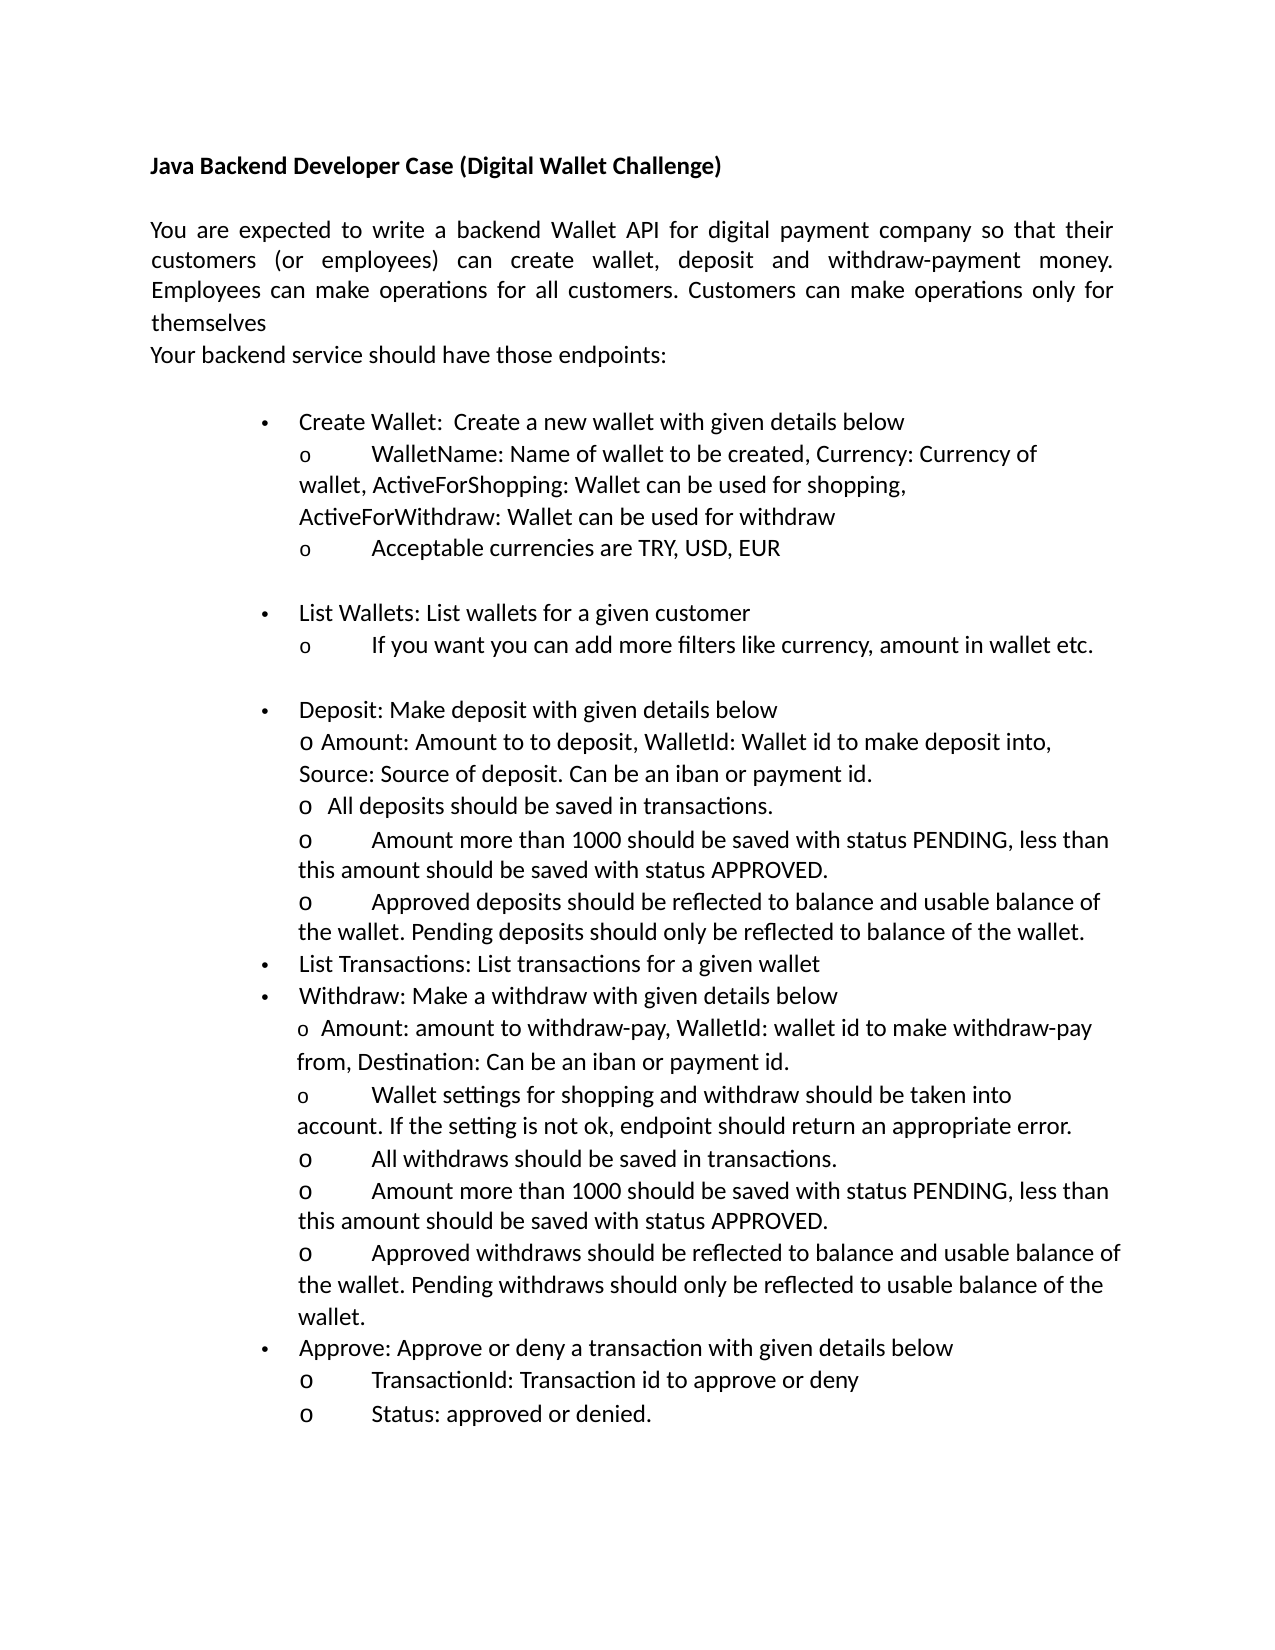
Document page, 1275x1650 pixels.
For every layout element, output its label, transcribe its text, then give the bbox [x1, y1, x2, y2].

text Java Backend Developer Case (Digital Wallet Challenge) [150, 151, 1124, 181]
text o TransactionId: Transaction id to approve or deny [299, 1364, 1099, 1396]
list Deposit: Make deposit with given details below [261, 694, 1099, 724]
list Create Wallet: Create a new wallet with given details below [261, 406, 1099, 437]
text o Acceptable currencies are TRY, USD, EUR [299, 533, 1099, 563]
list Withdraw: Make a withdraw with given details below [261, 980, 1099, 1011]
list All withdraws should be saved in transactions. [298, 1142, 1124, 1173]
text o Amount: Amount to to deposit, WalletId: Wallet id to make deposit into, Source: Source of deposit. Can be an iban or payment id. [299, 726, 1099, 789]
text o If you want you can add more filters like currency, amount in wallet etc. [299, 629, 1099, 660]
list Approved withdraws should be reflected to balance and usable balance of the wallet. Pending withdraws should only be reflected to usable balance of the wallet. [298, 1237, 1124, 1331]
list Approved deposits should be reflected to balance and usable balance of the wallet. Pending deposits should only be reflected to balance of the wallet. [298, 886, 1124, 947]
list Amount more than 1000 should be saved with status PENDING, less than this amount should be saved with status APPROVED. [298, 1174, 1124, 1236]
text You are expected to write a backend Wallet API for digital payment company so that their customers (or employees) can create wallet, deposit and withdraw-payment money. Employees can make operations for all customers. Customers can make operations only for themselves [150, 215, 1115, 338]
list List Wallets: List wallets for a given customer [261, 597, 1099, 628]
text o Status: approved or denied. [299, 1398, 1099, 1429]
list Approve: Approve or deny a transaction with given details below [261, 1333, 1099, 1363]
text o Wallet settings for shopping and withdraw should be taken into account. If the setting is not ok, endpoint should return an appropriate error. [297, 1079, 1099, 1141]
text Your backend service should have those endpoints: [150, 339, 1124, 370]
text o WalletName: Name of wallet to be created, Currency: Currency of wallet, ActiveForShopping: Wallet can be used for shopping, ActiveForWithdraw: Wallet can be used for withdraw [299, 438, 1099, 531]
list Amount more than 1000 should be saved with status PENDING, less than this amount should be saved with status APPROVED. [298, 824, 1124, 885]
text o Amount: amount to withdraw-pay, WalletId: wallet id to make withdraw-pay from, Destination: Can be an iban or payment id. [297, 1012, 1099, 1077]
list All deposits should be saved in transactions. [298, 790, 1124, 822]
list List Transactions: List transactions for a given wallet [261, 948, 1099, 979]
